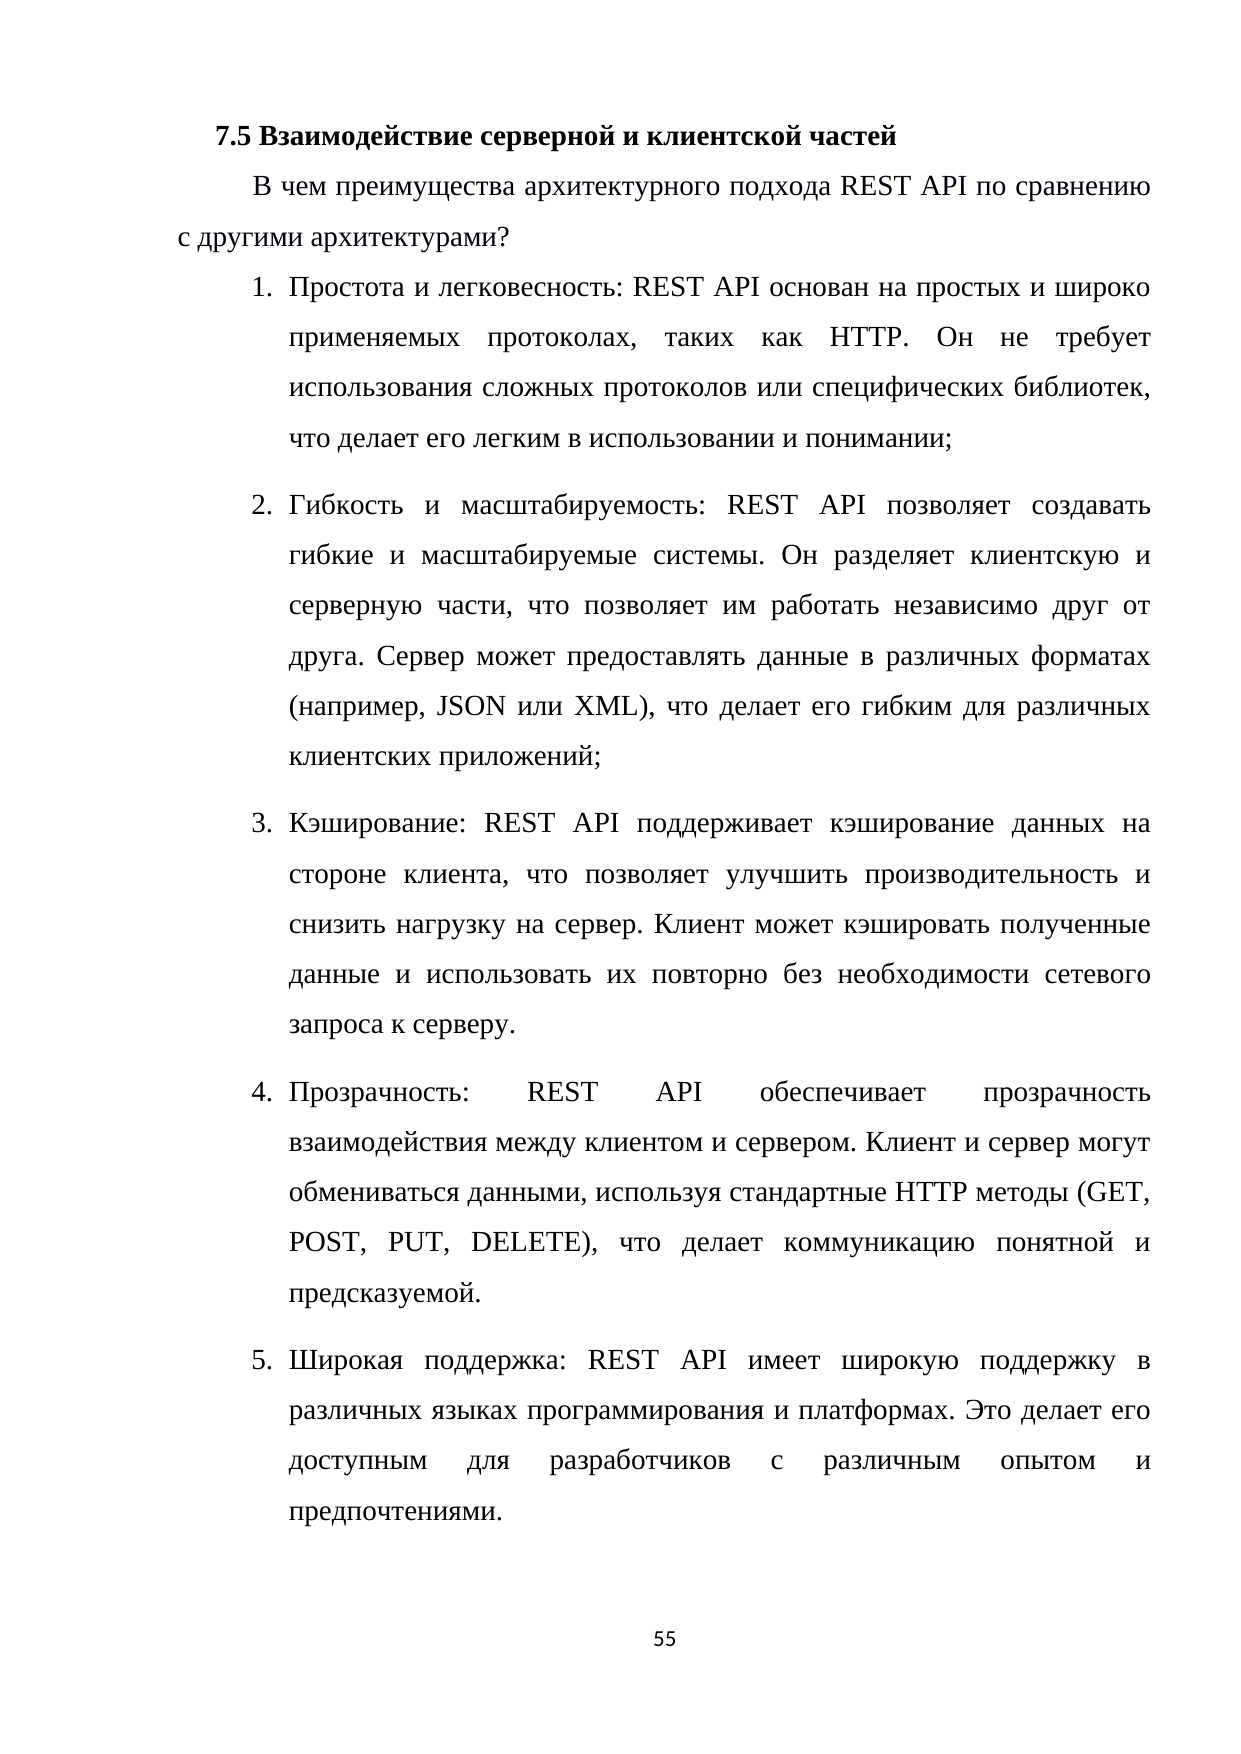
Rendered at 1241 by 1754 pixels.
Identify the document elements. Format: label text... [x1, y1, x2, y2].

list Гибкость и масштабируемость: REST API позволяет создавать гибкие и масштабируемые системы. Он разделяет клиентскую и серверную части, что позволяет им работать независимо друг от друга. Сервер может предоставлять данные в различных форматах (например, JSON или XML), что делает его гибким для различных клиентских приложений; [251, 487, 1152, 772]
text Взаимодействие серверной и клиентской частей [215, 118, 1152, 152]
list Простота и легковесность: REST API основан на простых и широко применяемых протоколах, таких как HTTP. Он не требует использования сложных протоколов или специфических библиотек, что делает его легким в использовании и понимании; [251, 269, 1152, 453]
list Широкая поддержка: REST API имеет широкую поддержку в различных языках программирования и платформах. Это делает его доступным для разработчиков с различным опытом и предпочтениями. [251, 1342, 1152, 1526]
list Кэширование: REST API поддерживает кэширование данных на стороне клиента, что позволяет улучшить производительность и снизить нагрузку на сервер. Клиент может кэшировать полученные данные и использовать их повторно без необходимости сетевого запроса к серверу. [251, 805, 1152, 1040]
list Прозрачность: REST API обеспечивает прозрачность взаимодействия между клиентом и сервером. Клиент и сервер могут обмениваться данными, используя стандартные HTTP методы (GET, POST, PUT, DELETE), что делает коммуникацию понятной и предсказуемой. [251, 1074, 1152, 1308]
text В чем преимущества архитектурного подхода REST API по сравнению с другими архитектурами? [177, 168, 1152, 252]
